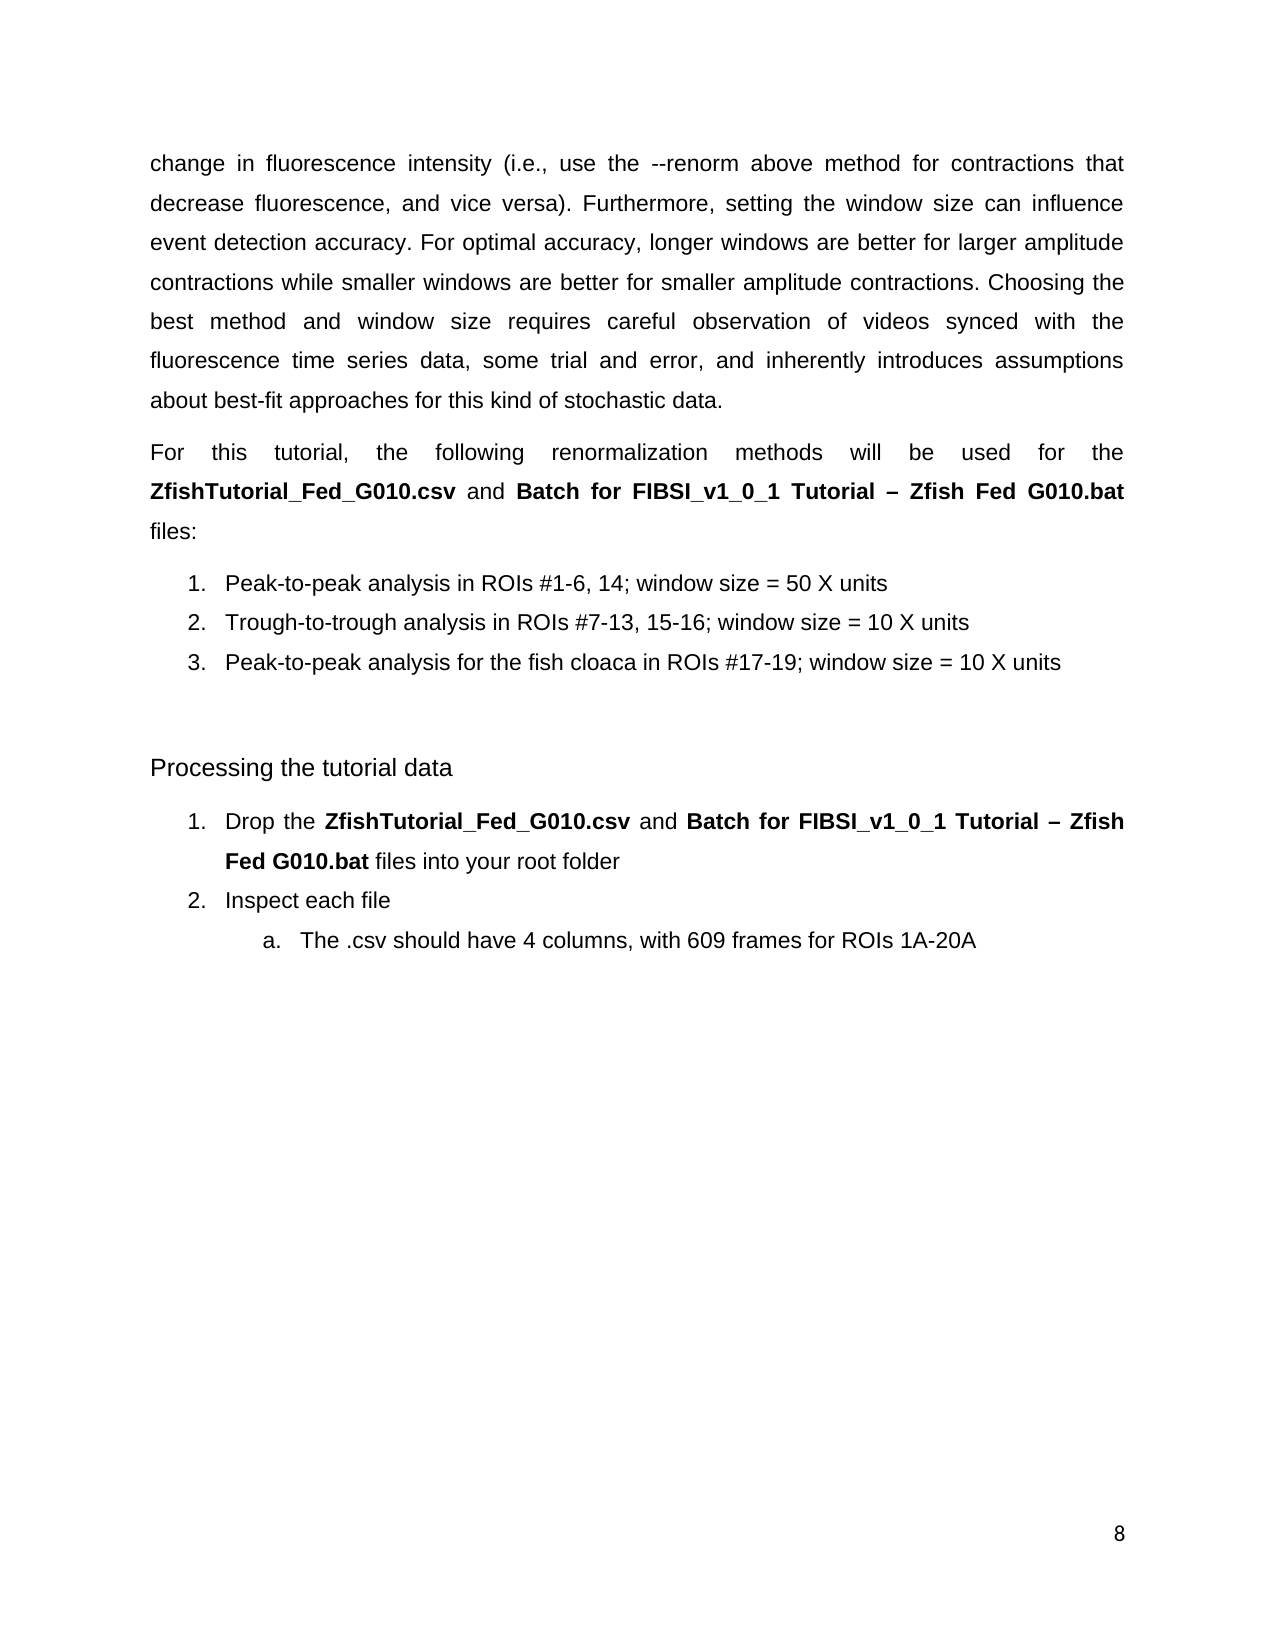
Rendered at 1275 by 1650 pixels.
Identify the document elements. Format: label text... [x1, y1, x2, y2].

list The .csv should have 4 columns, with 609 frames for ROIs 1A-20A [262, 927, 1125, 953]
list Drop the ZfishTutorial_Fed_G010.csv and Batch for FIBSI_v1_0_1 Tutorial – Zfish Fed G010.bat files into your root folder [187, 808, 1125, 874]
text For this tutorial, the following renormalization methods will be used for the ZfishTutorial_Fed_G010.csv and Batch for FIBSI_v1_0_1 Tutorial – Zfish Fed G010.bat files: [150, 439, 1125, 544]
list Inspect each file [187, 887, 1125, 914]
list Trough-to-trough analysis in ROIs #7-13, 15-16; window size = 10 X units [187, 609, 1125, 636]
list Peak-to-peak analysis in ROIs #1-6, 14; window size = 50 X units [187, 570, 1125, 596]
subtitle Processing the tutorial data [150, 753, 1125, 781]
list Peak-to-peak analysis for the fish cloaca in ROIs #17-19; window size = 10 X units [187, 649, 1125, 675]
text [150, 150, 1125, 413]
